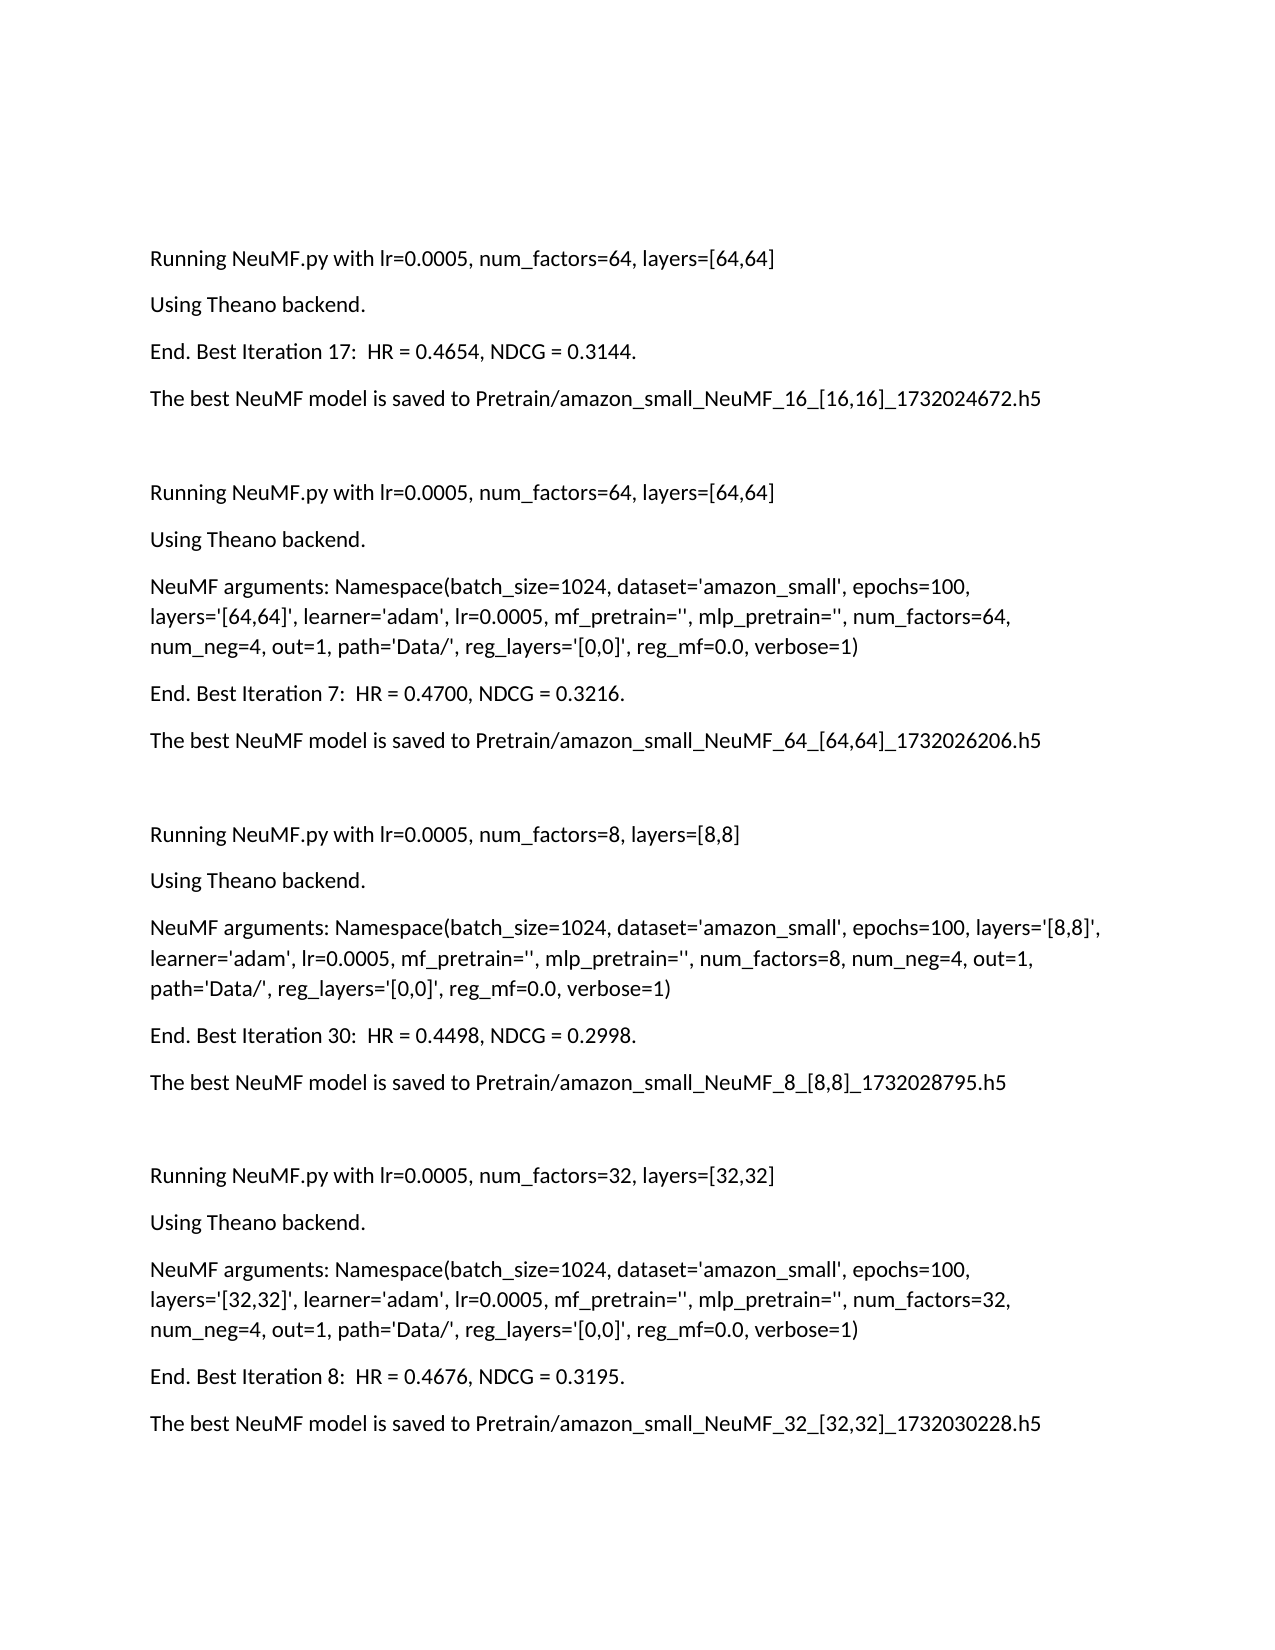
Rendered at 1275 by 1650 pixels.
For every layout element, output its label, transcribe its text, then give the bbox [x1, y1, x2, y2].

text The best NeuMF model is saved to Pretrain/amazon_small_NeuMF_16_[16,16]_1732024672.h5 [150, 384, 1125, 412]
text Running NeuMF.py with lr=0.0005, num_factors=64, layers=[64,64] [150, 244, 1125, 272]
text NeuMF arguments: Namespace(batch_size=1024, dataset='amazon_small', epochs=100, layers='[32,32]', learner='adam', lr=0.0005, mf_pretrain='', mlp_pretrain='', num_factors=32, num_neg=4, out=1, path='Data/', reg_layers='[0,0]', reg_mf=0.0, verbose=1) [150, 1255, 1125, 1344]
text End. Best Iteration 7: HR = 0.4700, NDCG = 0.3216. [150, 679, 1125, 707]
text Running NeuMF.py with lr=0.0005, num_factors=8, layers=[8,8] [150, 820, 1125, 848]
text Running NeuMF.py with lr=0.0005, num_factors=64, layers=[64,64] [150, 478, 1125, 506]
text The best NeuMF model is saved to Pretrain/amazon_small_NeuMF_8_[8,8]_1732028795.h5 [150, 1068, 1125, 1096]
text NeuMF arguments: Namespace(batch_size=1024, dataset='amazon_small', epochs=100, layers='[64,64]', learner='adam', lr=0.0005, mf_pretrain='', mlp_pretrain='', num_factors=64, num_neg=4, out=1, path='Data/', reg_layers='[0,0]', reg_mf=0.0, verbose=1) [150, 572, 1125, 660]
text End. Best Iteration 30: HR = 0.4498, NDCG = 0.2998. [150, 1021, 1125, 1049]
text End. Best Iteration 17: HR = 0.4654, NDCG = 0.3144. [150, 337, 1125, 366]
text Using Theano backend. [150, 867, 1125, 895]
text NeuMF arguments: Namespace(batch_size=1024, dataset='amazon_small', epochs=100, layers='[8,8]', learner='adam', lr=0.0005, mf_pretrain='', mlp_pretrain='', num_factors=8, num_neg=4, out=1, path='Data/', reg_layers='[0,0]', reg_mf=0.0, verbose=1) [150, 913, 1125, 1002]
text End. Best Iteration 8: HR = 0.4676, NDCG = 0.3195. [150, 1362, 1125, 1391]
text Running NeuMF.py with lr=0.0005, num_factors=32, layers=[32,32] [150, 1161, 1125, 1189]
text The best NeuMF model is saved to Pretrain/amazon_small_NeuMF_64_[64,64]_1732026206.h5 [150, 726, 1125, 754]
text The best NeuMF model is saved to Pretrain/amazon_small_NeuMF_32_[32,32]_1732030228.h5 [150, 1409, 1125, 1437]
text Using Theano backend. [150, 291, 1125, 319]
text Using Theano backend. [150, 525, 1125, 553]
text Using Theano backend. [150, 1208, 1125, 1236]
